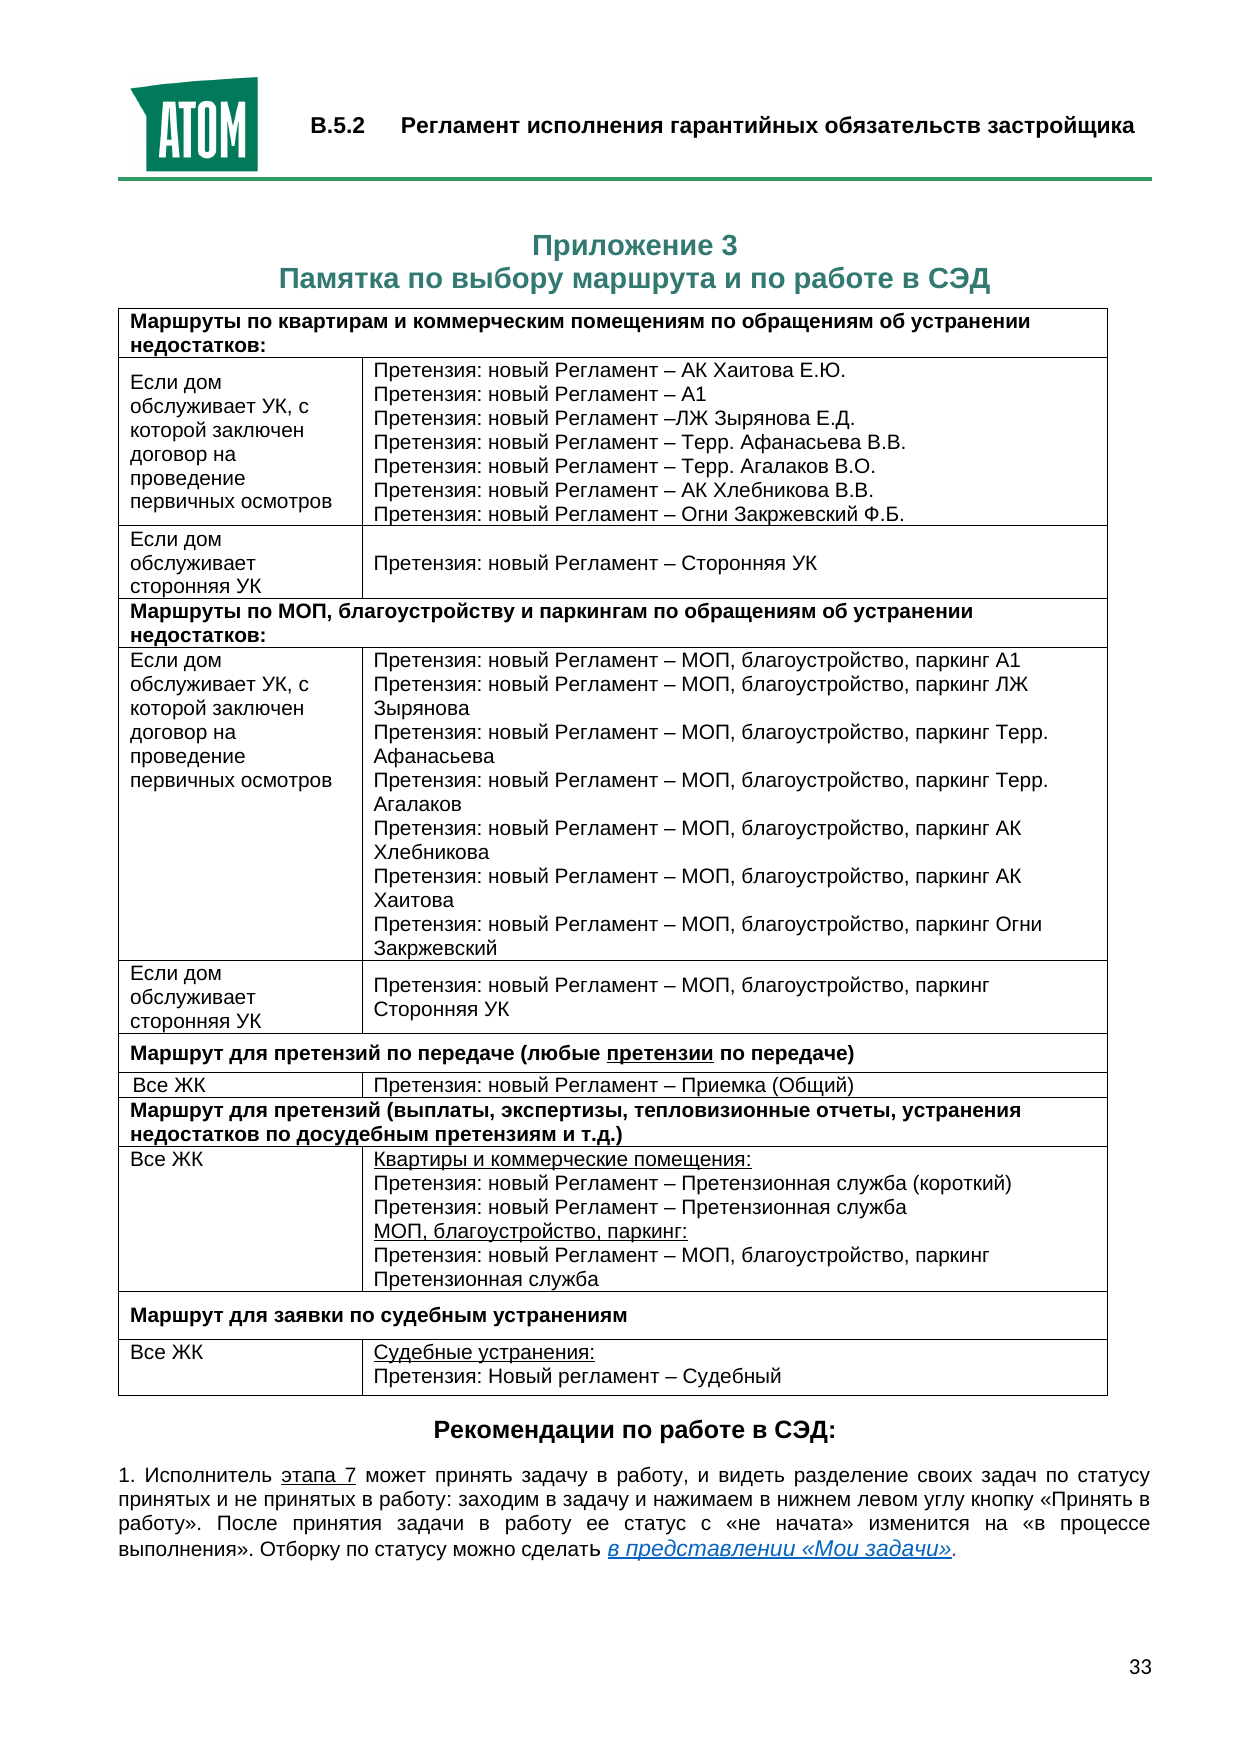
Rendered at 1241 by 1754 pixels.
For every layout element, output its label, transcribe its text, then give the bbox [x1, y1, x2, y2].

picture [129, 73, 261, 174]
table_cell Все ЖК [119, 1073, 362, 1097]
table_cell Претензия: новый Регламент – МОП, благоустройство, паркинг А1 Претензия: новый Регламент – МОП, благоустройство, паркинг ЛЖ Зырянова Претензия: новый Регламент – МОП, благоустройство, паркинг Терр. Афанасьева Претензия: новый Регламент – МОП, благоустройство, паркинг Терр. Агалаков Претензия: новый Регламент – МОП, благоустройство, паркинг АК Хлебникова Претензия: новый Регламент – МОП, благоустройство, паркинг АК Хаитова Претензия: новый Регламент – МОП, благоустройство, паркинг Огни Закржевский [363, 648, 1107, 960]
table_cell Маршруты по МОП, благоустройству и паркингам по обращениям об устранении недостатков: [119, 599, 1107, 647]
text Рекомендации по работе в СЭД: [118, 1415, 1152, 1443]
table_cell Маршрут для заявки по судебным устранениям [119, 1292, 1107, 1339]
table_cell Претензия: новый Регламент – МОП, благоустройство, паркинг Сторонняя УК [363, 961, 1107, 1033]
table_cell Если дом обслуживает сторонняя УК [119, 961, 362, 1033]
table_cell Если дом обслуживает сторонняя УК [119, 526, 362, 598]
table_cell Все ЖК [119, 1340, 362, 1394]
table_cell Маршрут для претензий (выплаты, экспертизы, тепловизионные отчеты, устранения недостатков по досудебным претензиям и т.д.) [119, 1098, 1107, 1146]
table_cell Претензия: новый Регламент – Приемка (Общий) [363, 1073, 1107, 1097]
table_cell Маршрут для претензий по передаче (любые претензии по передаче) [119, 1034, 1107, 1072]
table_cell Претензия: новый Регламент – Сторонняя УК [363, 526, 1107, 598]
table_header Маршруты по квартирам и коммерческим помещениям по обращениям об устранении недостатков: [119, 309, 1107, 357]
text 1. Исполнитель этапа 7 может принять задачу в работу, и видеть разделение своих задач по статусу принятых и не принятых в работу: заходим в задачу и нажимаем в нижнем левом углу кнопку «Принять в работу». После принятия задачи в работу ее статус с «не начата» изменится на «в процессе выполнения». Отборку по статусу можно сделать в представлении «Мои задачи». [118, 1463, 1152, 1561]
table_cell Судебные устранения: Претензия: Новый регламент – Судебный [363, 1340, 1107, 1394]
table_cell Претензия: новый Регламент – АК Хаитова Е.Ю. Претензия: новый Регламент – А1 Претензия: новый Регламент –ЛЖ Зырянова Е.Д. Претензия: новый Регламент – Терр. Афанасьева В.В. Претензия: новый Регламент – Терр. Агалаков В.О. Претензия: новый Регламент – АК Хлебникова В.В. Претензия: новый Регламент – Огни Закржевский Ф.Б. [363, 358, 1107, 525]
subtitle Приложение 3 Памятка по выбору маршрута и по работе в СЭД [118, 228, 1152, 295]
table_cell Если дом обслуживает УК, с которой заключен договор на проведение первичных осмотров [119, 648, 362, 960]
table_cell Если дом обслуживает УК, с которой заключен договор на проведение первичных осмотров [119, 358, 362, 525]
table_cell Квартиры и коммерческие помещения: Претензия: новый Регламент – Претензионная служба (короткий) Претензия: новый Регламент – Претензионная служба МОП, благоустройство, паркинг: Претензия: новый Регламент – МОП, благоустройство, паркинг Претензионная служба [363, 1147, 1107, 1291]
table_cell Все ЖК [119, 1147, 362, 1291]
